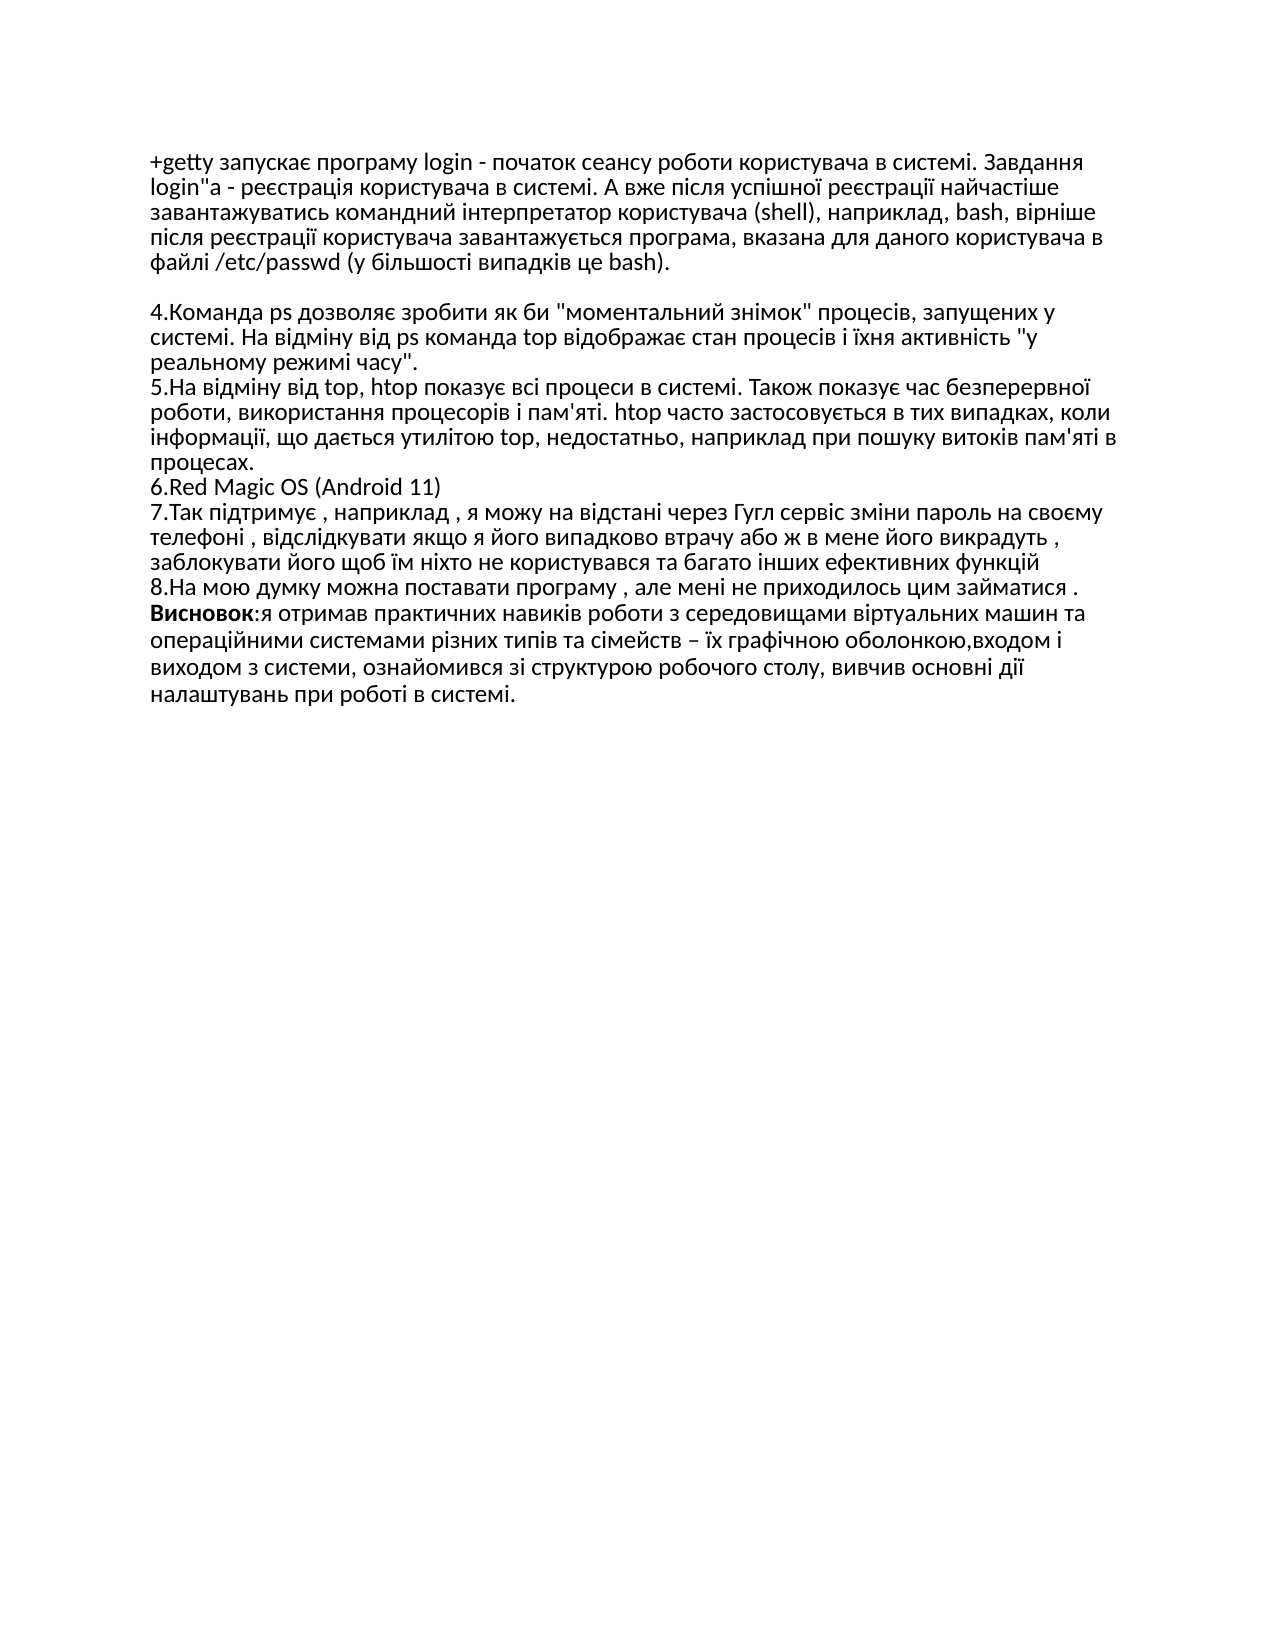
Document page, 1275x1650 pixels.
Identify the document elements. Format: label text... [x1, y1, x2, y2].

text Висновок:я отримав практичних навиків роботи з середовищами віртуальних машин та операційними системами різних типів та сімейств – їх графічною оболонкою,входом і виходом з системи, ознайомився зі структурою робочого столу, вивчив основні дії налаштувань при роботі в системі. [150, 600, 1125, 708]
text +getty запускає програму login - початок сеансу роботи користувача в системі. Завдання login"а - реєстрація користувача в системі. А вже після успішної реєстрації найчастіше завантажуватись командний інтерпретатор користувача (shell), наприклад, bash, вірніше після реєстрації користувача завантажується програма, вказана для даного користувача в файлі /etc/passwd (у більшості випадків це bash). [150, 150, 1125, 275]
text 4.Команда ps дозволяє зробити як би "моментальний знімок" процесів, запущених у системі. На відміну від ps команда top відображає стан процесів і їхня активність "у реальному режимі часу". [150, 300, 1125, 375]
text 8.На мою думку можна поставати програму , але мені не приходилось цим займатися . [150, 575, 1125, 600]
text 5.На відміну від top, htop показує всі процеси в системі. Також показує час безперервної роботи, використання процесорів і пам'яті. htop часто застосовується в тих випадках, коли інформації, що дається утилітою top, недостатньо, наприклад при пошуку витоків пам'яті в процесах. [150, 375, 1125, 475]
text 6.Red Magic OS (Android 11) [150, 475, 1125, 500]
text 7.Так підтримує , наприклад , я можу на відстані через Гугл сервіс зміни пароль на своєму телефоні , відслідкувати якщо я його випадково втрачу або ж в мене його викрадуть , заблокувати його щоб їм ніхто не користувався та багато інших ефективних функцій [150, 500, 1125, 575]
